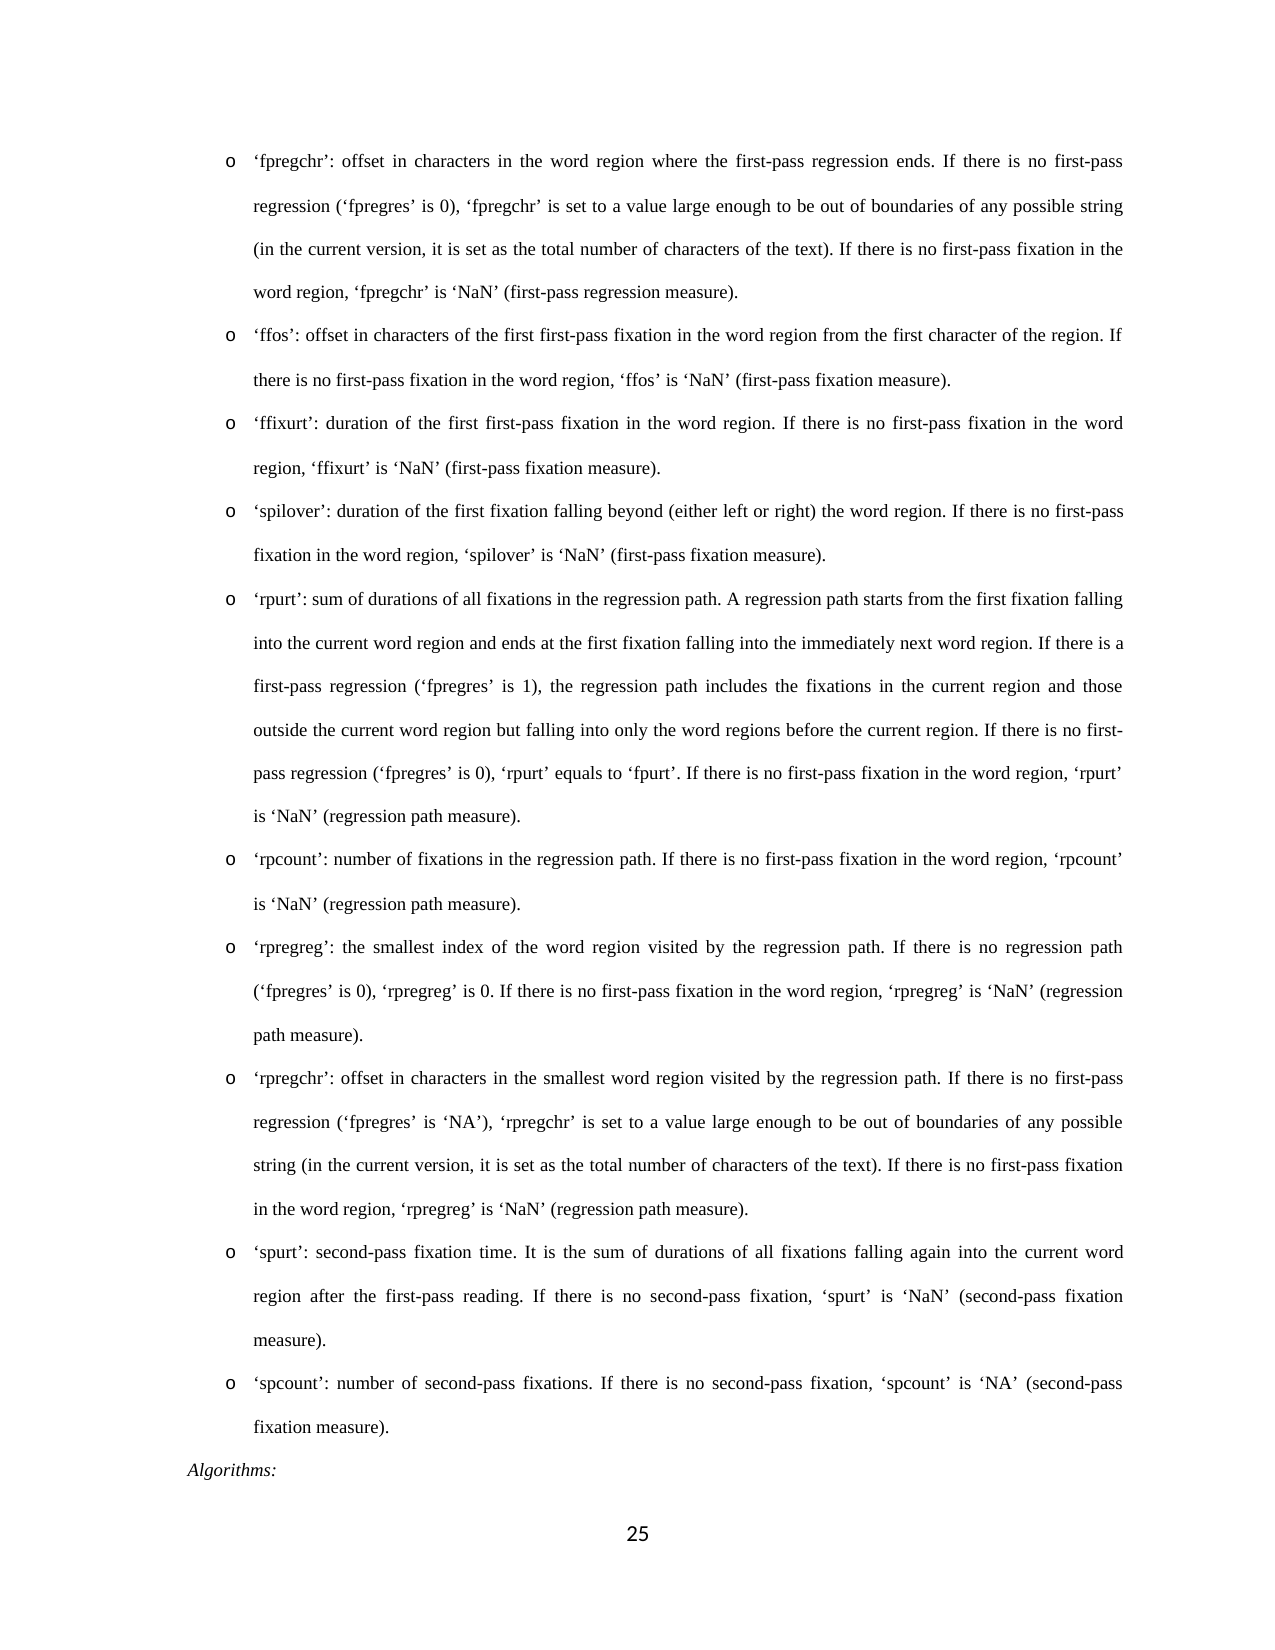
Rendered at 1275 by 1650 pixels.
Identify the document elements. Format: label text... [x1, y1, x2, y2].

text Algorithms: [187, 1459, 1125, 1481]
list ‘rpcount’: number of fixations in the regression path. If there is no first-pass fixation in the word region, ‘rpcount’ is ‘NaN’ (regression path measure). [225, 848, 1125, 914]
list ‘ffixurt’: duration of the first first-pass fixation in the word region. If there is no first-pass fixation in the word region, ‘ffixurt’ is ‘NaN’ (first-pass fixation measure). [225, 412, 1125, 478]
list ‘spilover’: duration of the first fixation falling beyond (either left or right) the word region. If there is no first-pass fixation in the word region, ‘spilover’ is ‘NaN’ (first-pass fixation measure). [225, 500, 1125, 566]
list ‘spurt’: second-pass fixation time. It is the sum of durations of all fixations falling again into the current word region after the first-pass reading. If there is no second-pass fixation, ‘spurt’ is ‘NaN’ (second-pass fixation measure). [225, 1241, 1125, 1350]
list ‘spcount’: number of second-pass fixations. If there is no second-pass fixation, ‘spcount’ is ‘NA’ (second-pass fixation measure). [225, 1372, 1125, 1438]
list ‘rpregreg’: the smallest index of the word region visited by the regression path. If there is no regression path (‘fpregres’ is 0), ‘rpregreg’ is 0. If there is no first-pass fixation in the word region, ‘rpregreg’ is ‘NaN’ (regression path measure). [225, 936, 1125, 1045]
list ‘fpregchr’: offset in characters in the word region where the first-pass regression ends. If there is no first-pass regression (‘fpregres’ is 0), ‘fpregchr’ is set to a value large enough to be out of boundaries of any possible string (in the current version, it is set as the total number of characters of the text). If there is no first-pass fixation in the word region, ‘fpregchr’ is ‘NaN’ (first-pass regression measure). [225, 150, 1125, 302]
list ‘rpregchr’: offset in characters in the smallest word region visited by the regression path. If there is no first-pass regression (‘fpregres’ is ‘NA’), ‘rpregchr’ is set to a value large enough to be out of boundaries of any possible string (in the current version, it is set as the total number of characters of the text). If there is no first-pass fixation in the word region, ‘rpregreg’ is ‘NaN’ (regression path measure). [225, 1067, 1125, 1219]
list ‘ffos’: offset in characters of the first first-pass fixation in the word region from the first character of the region. If there is no first-pass fixation in the word region, ‘ffos’ is ‘NaN’ (first-pass fixation measure). [225, 324, 1125, 390]
list ‘rpurt’: sum of durations of all fixations in the regression path. A regression path starts from the first fixation falling into the current word region and ends at the first fixation falling into the immediately next word region. If there is a first-pass regression (‘fpregres’ is 1), the regression path includes the fixations in the current region and those outside the current word region but falling into only the word regions before the current region. If there is no first-pass regression (‘fpregres’ is 0), ‘rpurt’ equals to ‘fpurt’. If there is no first-pass fixation in the word region, ‘rpurt’ is ‘NaN’ (regression path measure). [225, 587, 1125, 826]
